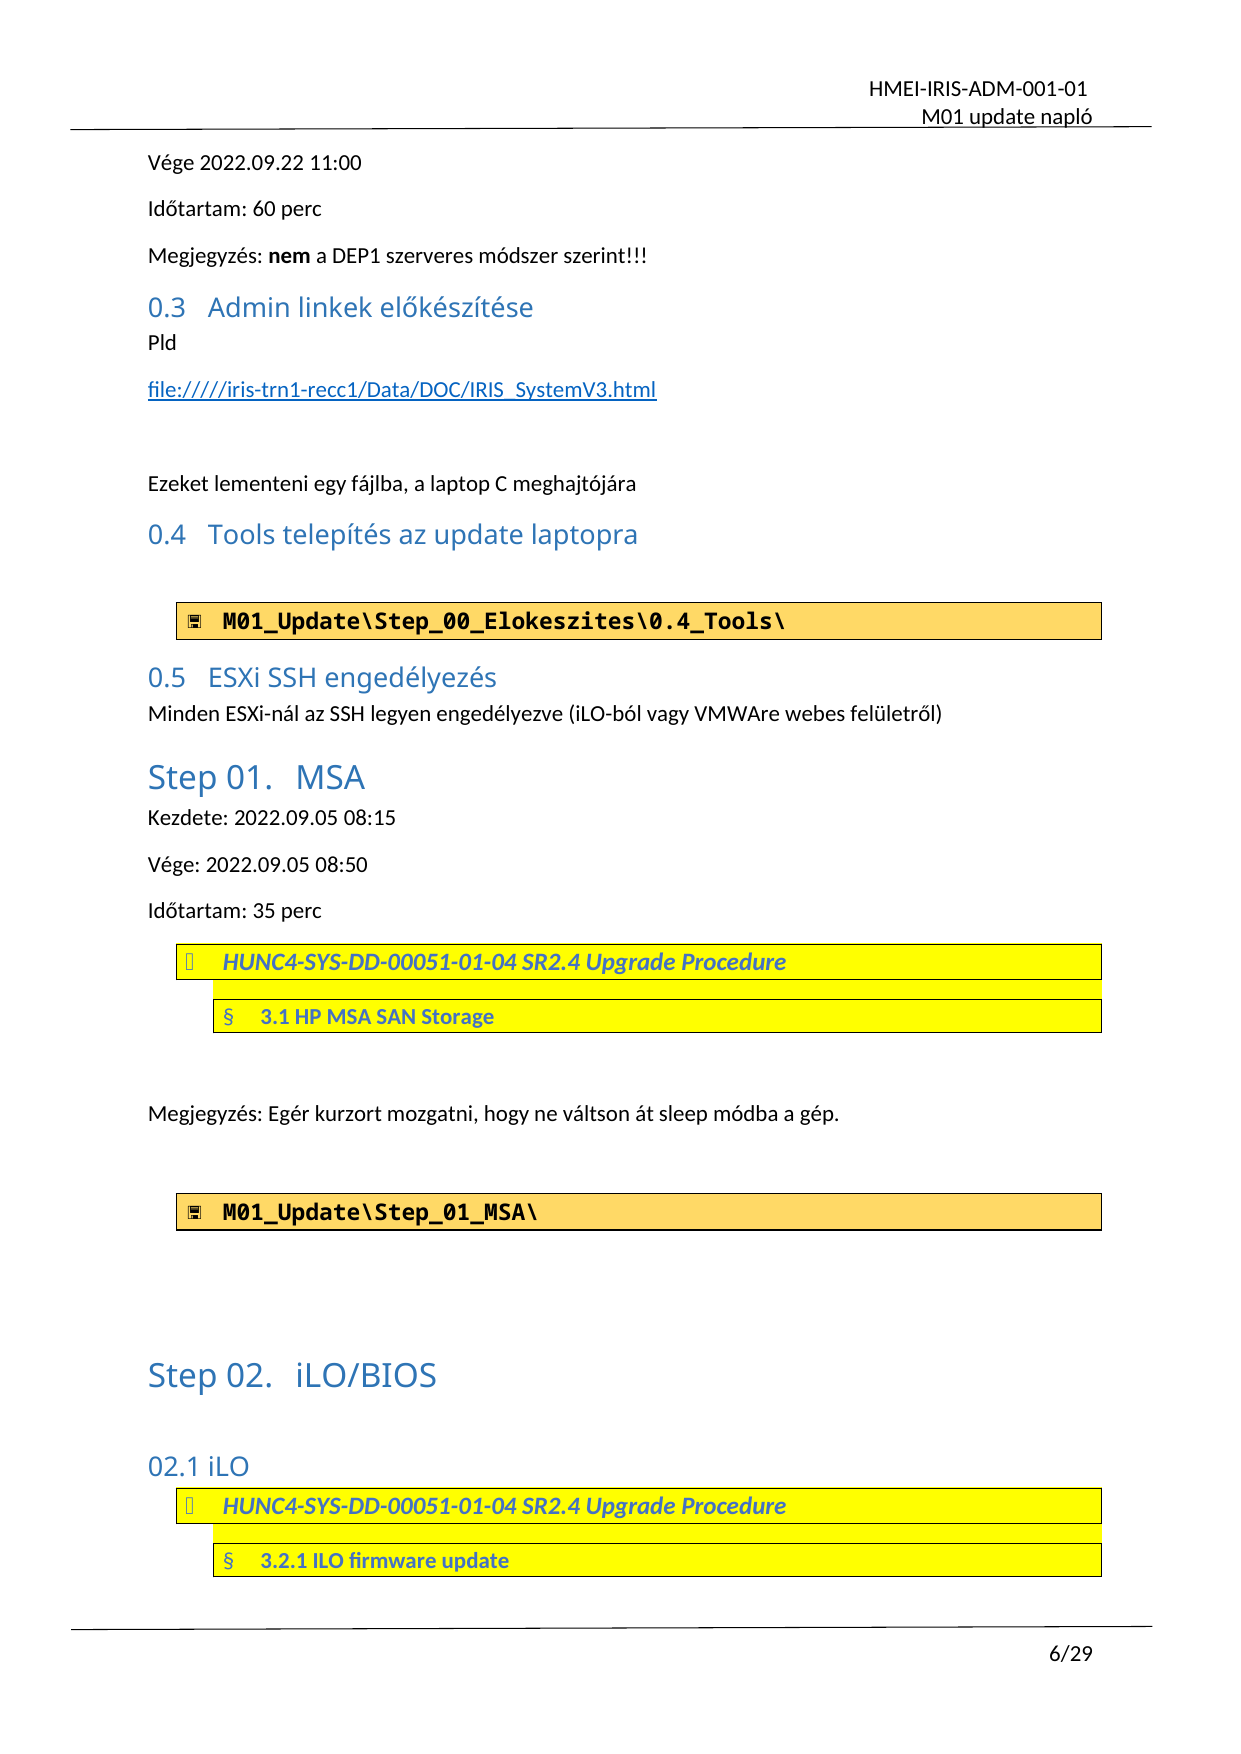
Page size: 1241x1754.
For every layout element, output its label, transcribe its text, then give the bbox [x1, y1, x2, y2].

text M01_Update\Step_01_MSA\ [177, 1194, 1101, 1229]
text 3.2.1 ILO firmware update [214, 1544, 1101, 1576]
text Megjegyzés: nem a DEP1 szerveres módszer szerint!!! [148, 241, 1093, 269]
text HUNC4-SYS-DD-00051-01-04 SR2.4 Upgrade Procedure [177, 945, 1101, 979]
text M01_Update\Step_00_Elokeszites\0.4_Tools\ [177, 603, 1101, 639]
text Pld [148, 328, 1093, 356]
subtitle iLO [148, 1448, 1093, 1484]
subtitle ESXi SSH engedélyezés [148, 659, 1093, 696]
text Időtartam: 60 perc [148, 194, 1093, 222]
subtitle MSA [148, 754, 1093, 799]
text Vége: 2022.09.05 08:50 [148, 850, 1093, 878]
text HUNC4-SYS-DD-00051-01-04 SR2.4 Upgrade Procedure [177, 1489, 1101, 1523]
text Minden ESXi-nál az SSH legyen engedélyezve (iLO-ból vagy VMWAre webes felületről) [148, 699, 1093, 727]
text Időtartam: 35 perc [148, 897, 1093, 924]
text Ezeket lementeni egy fájlba, a laptop C meghajtójára [148, 469, 1093, 497]
text file://///iris-trn1-recc1/Data/DOC/IRIS_SystemV3.html [148, 375, 1093, 403]
text Megjegyzés: Egér kurzort mozgatni, hogy ne váltson át sleep módba a gép. [148, 1099, 1093, 1127]
text Vége 2022.09.22 11:00 [148, 148, 1093, 176]
subtitle Tools telepítés az update laptopra [148, 516, 1093, 552]
text 3.1 HP MSA SAN Storage [214, 1000, 1101, 1032]
text Kezdete: 2022.09.05 08:15 [148, 803, 1093, 831]
subtitle iLO/BIOS [148, 1352, 1093, 1397]
subtitle Admin linkek előkészítése [148, 288, 1093, 325]
